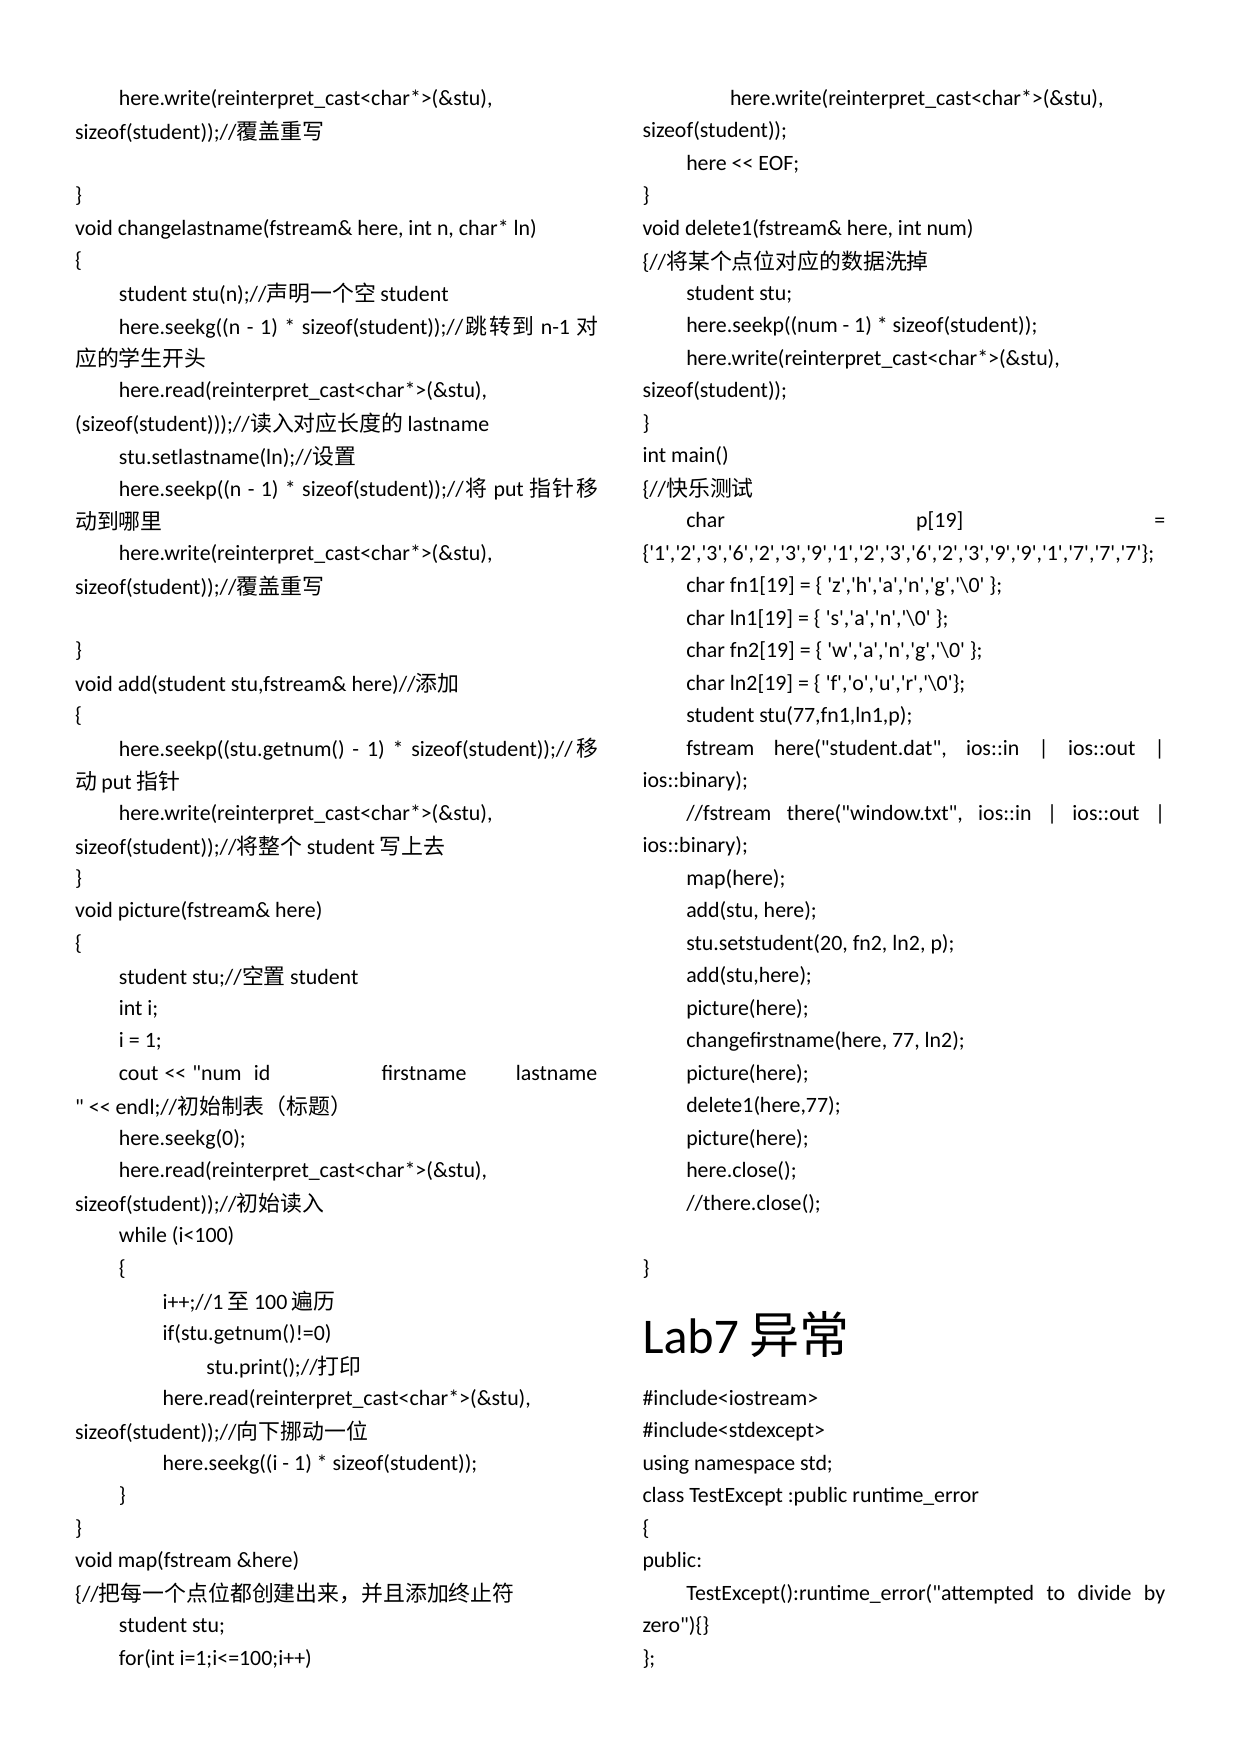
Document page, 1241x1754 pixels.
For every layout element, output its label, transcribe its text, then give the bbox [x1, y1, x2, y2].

text add(stu, here); [642, 893, 1165, 926]
text void changelastname(fstream& here, int n, char* ln) [75, 211, 598, 243]
text student stu; [75, 1608, 598, 1641]
text fstream here("student.dat", ios::in | ios::out | ios::binary); [642, 731, 1165, 796]
text }; [642, 1641, 1165, 1673]
text } [75, 861, 598, 893]
text stu.setlastname(ln);//设置 [75, 438, 598, 471]
text char fn1[19] = { 'z','h','a','n','g','\0' }; [642, 568, 1165, 601]
text cout << "num id firstname lastname " << endl;//初始制表（标题） [75, 1056, 598, 1121]
text student stu;//空置student [75, 958, 598, 991]
text void picture(fstream& here) [75, 893, 598, 926]
text { [75, 1251, 598, 1283]
text //fstream there("window.txt", ios::in | ios::out | ios::binary); [642, 796, 1165, 861]
text picture(here); [642, 991, 1165, 1023]
text } [75, 178, 598, 211]
text { [75, 698, 598, 731]
text here.seekp((n - 1) * sizeof(student));//将put指针移动到哪里 [75, 471, 598, 536]
text void map(fstream &here) [75, 1543, 598, 1576]
text student stu(77,fn1,ln1,p); [642, 698, 1165, 731]
text here.seekg((n - 1) * sizeof(student));//跳转到n-1对应的学生开头 [75, 308, 598, 373]
text } [75, 1511, 598, 1543]
text here.write(reinterpret_cast<char*>(&stu), sizeof(student)); [642, 341, 1165, 406]
text delete1(here,77); [642, 1088, 1165, 1121]
text map(here); [642, 861, 1165, 893]
text add(stu,here); [642, 958, 1165, 991]
text while (i<100) [75, 1218, 598, 1251]
text char ln2[19] = { 'f','o','u','r','\0'}; [642, 666, 1165, 698]
text here.write(reinterpret_cast<char*>(&stu), sizeof(student)); [642, 81, 1165, 146]
text here.close(); [642, 1153, 1165, 1186]
text here.write(reinterpret_cast<char*>(&stu), sizeof(student));//覆盖重写 [75, 536, 598, 601]
text {//把每一个点位都创建出来，并且添加终止符 [75, 1576, 598, 1608]
text here.seekp((stu.getnum() - 1) * sizeof(student));//移动put指针 [75, 731, 598, 796]
text { [75, 243, 598, 276]
text //there.close(); [642, 1186, 1165, 1218]
text {//将某个点位对应的数据洗掉 [642, 243, 1165, 276]
text char ln1[19] = { 's','a','n','\0' }; [642, 601, 1165, 633]
text stu.setstudent(20, fn2, ln2, p); [642, 926, 1165, 958]
text here.read(reinterpret_cast<char*>(&stu), sizeof(student));//向下挪动一位 [75, 1381, 598, 1446]
text } [642, 406, 1165, 438]
text public: [642, 1543, 1165, 1576]
text picture(here); [642, 1056, 1165, 1088]
text void delete1(fstream& here, int num) [642, 211, 1165, 243]
text Lab7异常 [642, 1283, 1165, 1381]
text int i; [75, 991, 598, 1023]
text class TestExcept :public runtime_error [642, 1478, 1165, 1511]
text char p[19] = {'1','2','3','6','2','3','9','1','2','3','6','2','3','9','9','1','7','7','7'}; [642, 503, 1165, 568]
text i = 1; [75, 1023, 598, 1056]
text } [75, 1478, 598, 1511]
text here.write(reinterpret_cast<char*>(&stu), sizeof(student));//覆盖重写 [75, 81, 598, 146]
text changefirstname(here, 77, ln2); [642, 1023, 1165, 1056]
text {//快乐测试 [642, 471, 1165, 503]
text i++;//1至100遍历 [75, 1283, 598, 1316]
text } [642, 178, 1165, 211]
text if(stu.getnum()!=0) [75, 1316, 598, 1348]
text student stu; [642, 276, 1165, 308]
text here.seekg((i - 1) * sizeof(student)); [75, 1446, 598, 1478]
text for(int i=1;i<=100;i++) [75, 1641, 598, 1673]
text TestExcept():runtime_error("attempted to divide by zero"){} [642, 1576, 1165, 1641]
text char fn2[19] = { 'w','a','n','g','\0' }; [642, 633, 1165, 666]
text } [75, 633, 598, 666]
text #include<iostream> [642, 1381, 1165, 1413]
text stu.print();//打印 [75, 1348, 598, 1381]
text } [642, 1251, 1165, 1283]
text here.seekg(0); [75, 1121, 598, 1153]
text here.read(reinterpret_cast<char*>(&stu), (sizeof(student)));//读入对应长度的lastname [75, 373, 598, 438]
text here.read(reinterpret_cast<char*>(&stu), sizeof(student));//初始读入 [75, 1153, 598, 1218]
text student stu(n);//声明一个空student [75, 276, 598, 308]
text here.seekp((num - 1) * sizeof(student)); [642, 308, 1165, 341]
text here << EOF; [642, 146, 1165, 178]
text #include<stdexcept> [642, 1413, 1165, 1446]
text using namespace std; [642, 1446, 1165, 1478]
text { [75, 926, 598, 958]
text { [642, 1511, 1165, 1543]
text void add(student stu,fstream& here)//添加 [75, 666, 598, 698]
text int main() [642, 438, 1165, 471]
text picture(here); [642, 1121, 1165, 1153]
text here.write(reinterpret_cast<char*>(&stu), sizeof(student));//将整个student写上去 [75, 796, 598, 861]
